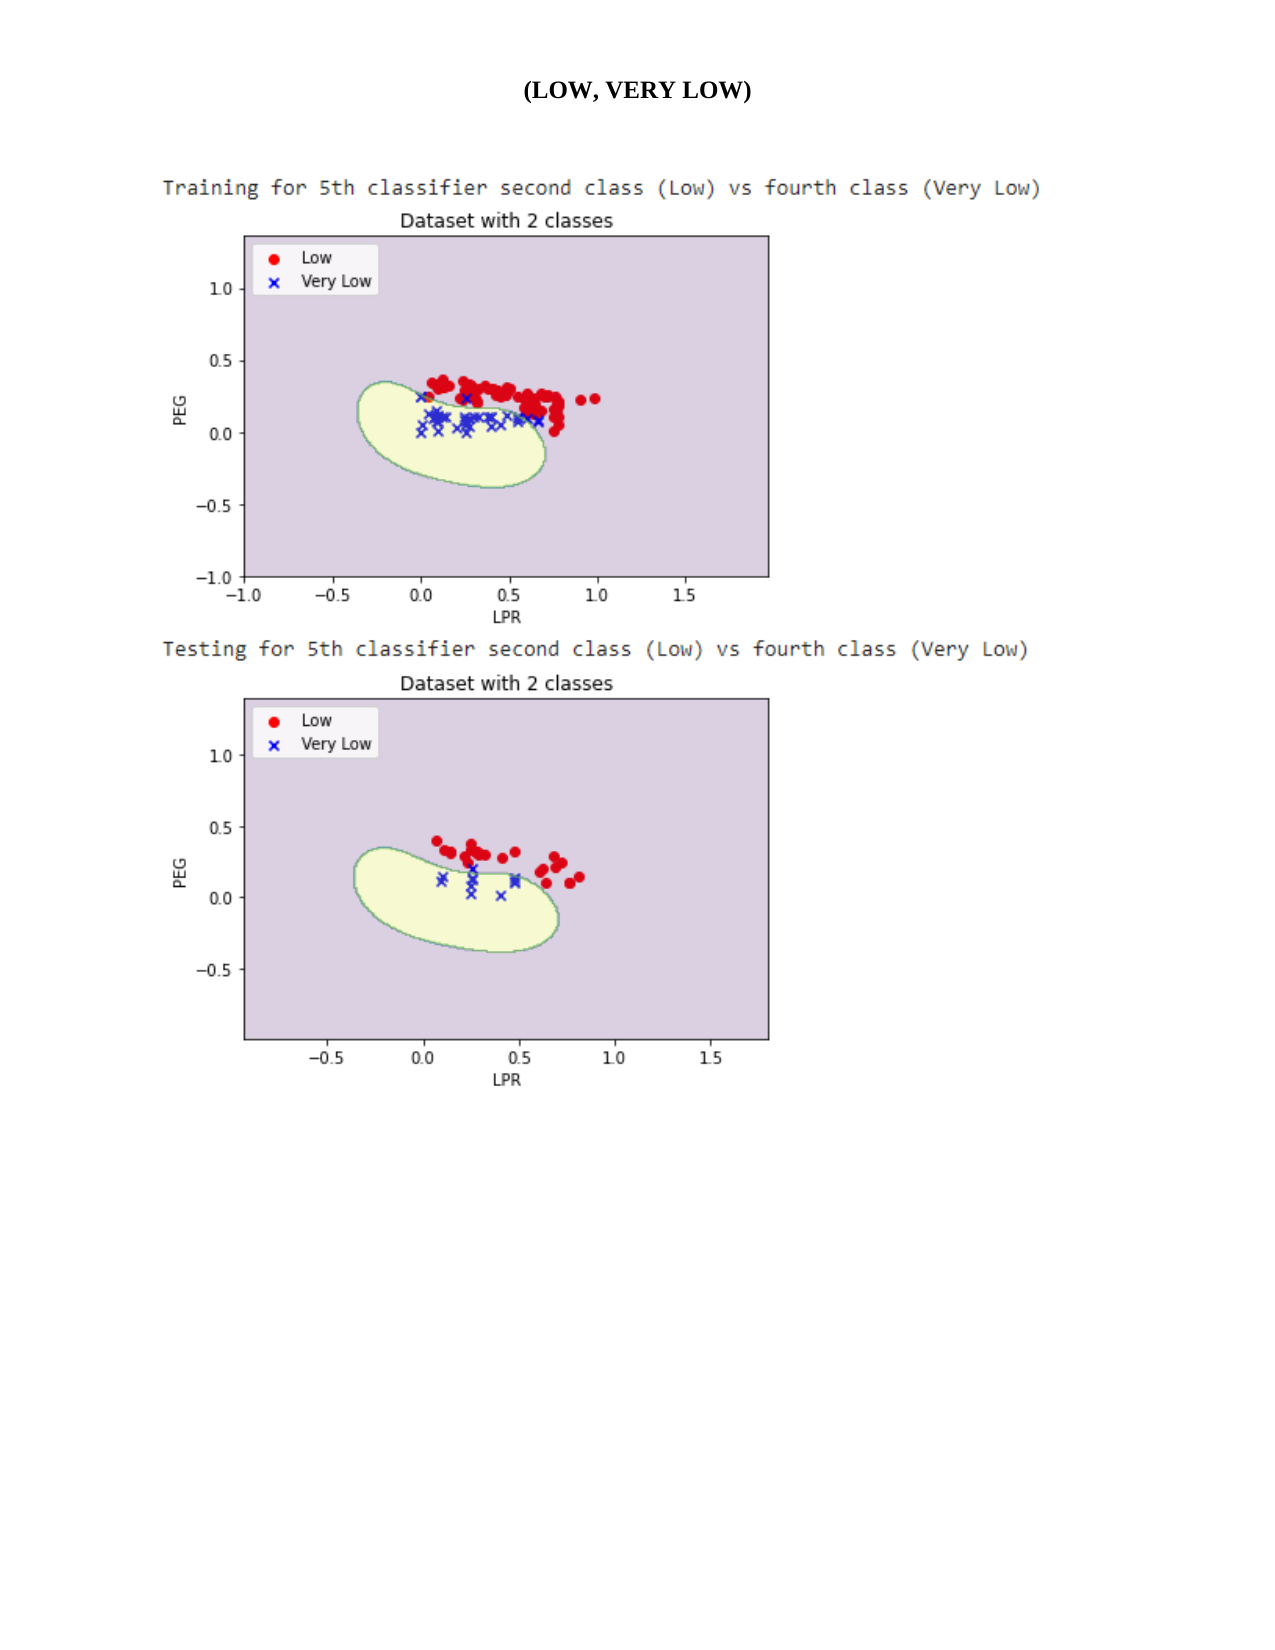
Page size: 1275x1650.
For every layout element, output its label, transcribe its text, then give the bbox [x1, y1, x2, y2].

text (LOW, VERY LOW) [75, 75, 1200, 104]
picture [150, 170, 1125, 1097]
